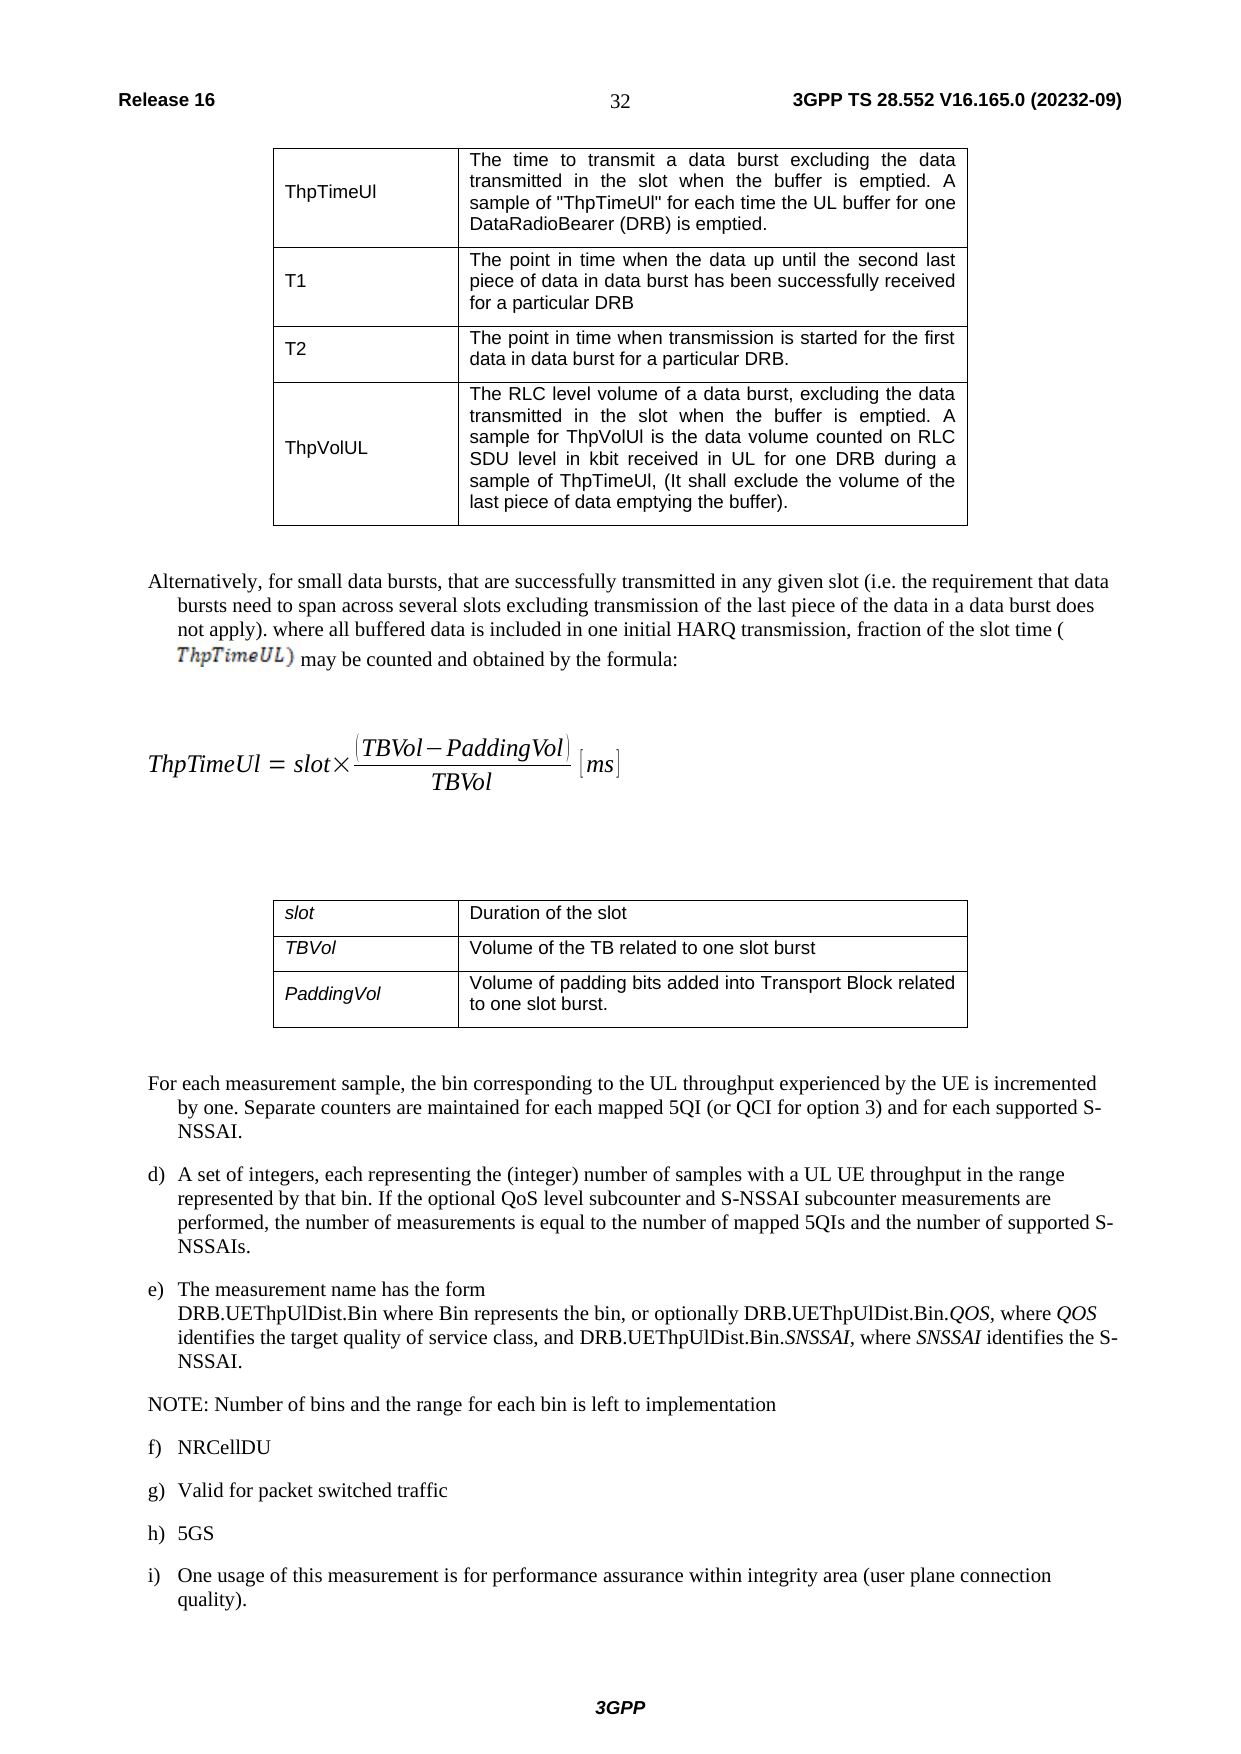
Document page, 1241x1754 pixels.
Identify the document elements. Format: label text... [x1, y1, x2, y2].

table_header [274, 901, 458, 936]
text For each measurement sample, the bin corresponding to the UL throughput experienced by the UE is incremented by one. Separate counters are maintained for each mapped 5QI (or QCI for option 3) and for each supported S-NSSAI. [148, 1071, 1122, 1143]
text e) The measurement name has the form DRB.UEThpUlDist.Bin where Bin represents the bin, or optionally DRB.UEThpUlDist.Bin.QOS, where QOS identifies the target quality of service class, and DRB.UEThpUlDist.Bin.SNSSAI, where SNSSAI identifies the S-NSSAI. [148, 1277, 1122, 1373]
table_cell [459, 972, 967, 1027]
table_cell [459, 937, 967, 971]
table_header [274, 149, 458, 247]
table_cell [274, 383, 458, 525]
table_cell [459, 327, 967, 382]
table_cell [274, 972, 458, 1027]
text i) One usage of this measurement is for performance assurance within integrity area (user plane connection quality). [148, 1563, 1122, 1611]
text f) NRCellDU [148, 1435, 1122, 1459]
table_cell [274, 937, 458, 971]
text d) A set of integers, each representing the (integer) number of samples with a UL UE throughput in the range represented by that bin. If the optional QoS level subcounter and S-NSSAI subcounter measurements are performed, the number of measurements is equal to the number of mapped 5QIs and the number of supported S-NSSAIs. [148, 1162, 1122, 1258]
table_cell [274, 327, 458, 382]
text h) 5GS [148, 1521, 1122, 1544]
text g) Valid for packet switched traffic [148, 1478, 1122, 1502]
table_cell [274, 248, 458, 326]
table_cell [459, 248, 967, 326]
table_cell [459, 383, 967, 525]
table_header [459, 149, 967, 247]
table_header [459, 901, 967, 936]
picture [177, 641, 296, 667]
text Alternatively, for small data bursts, that are successfully transmitted in any given slot (i.e. the requirement that data bursts need to span across several slots excluding transmission of the last piece of the data in a data burst does not apply). where all buffered data is included in one initial HARQ transmission, fraction of the slot time ( may be counted and obtained by the formula: [148, 569, 1122, 671]
text NOTE: Number of bins and the range for each bin is left to implementation [148, 1392, 1122, 1416]
